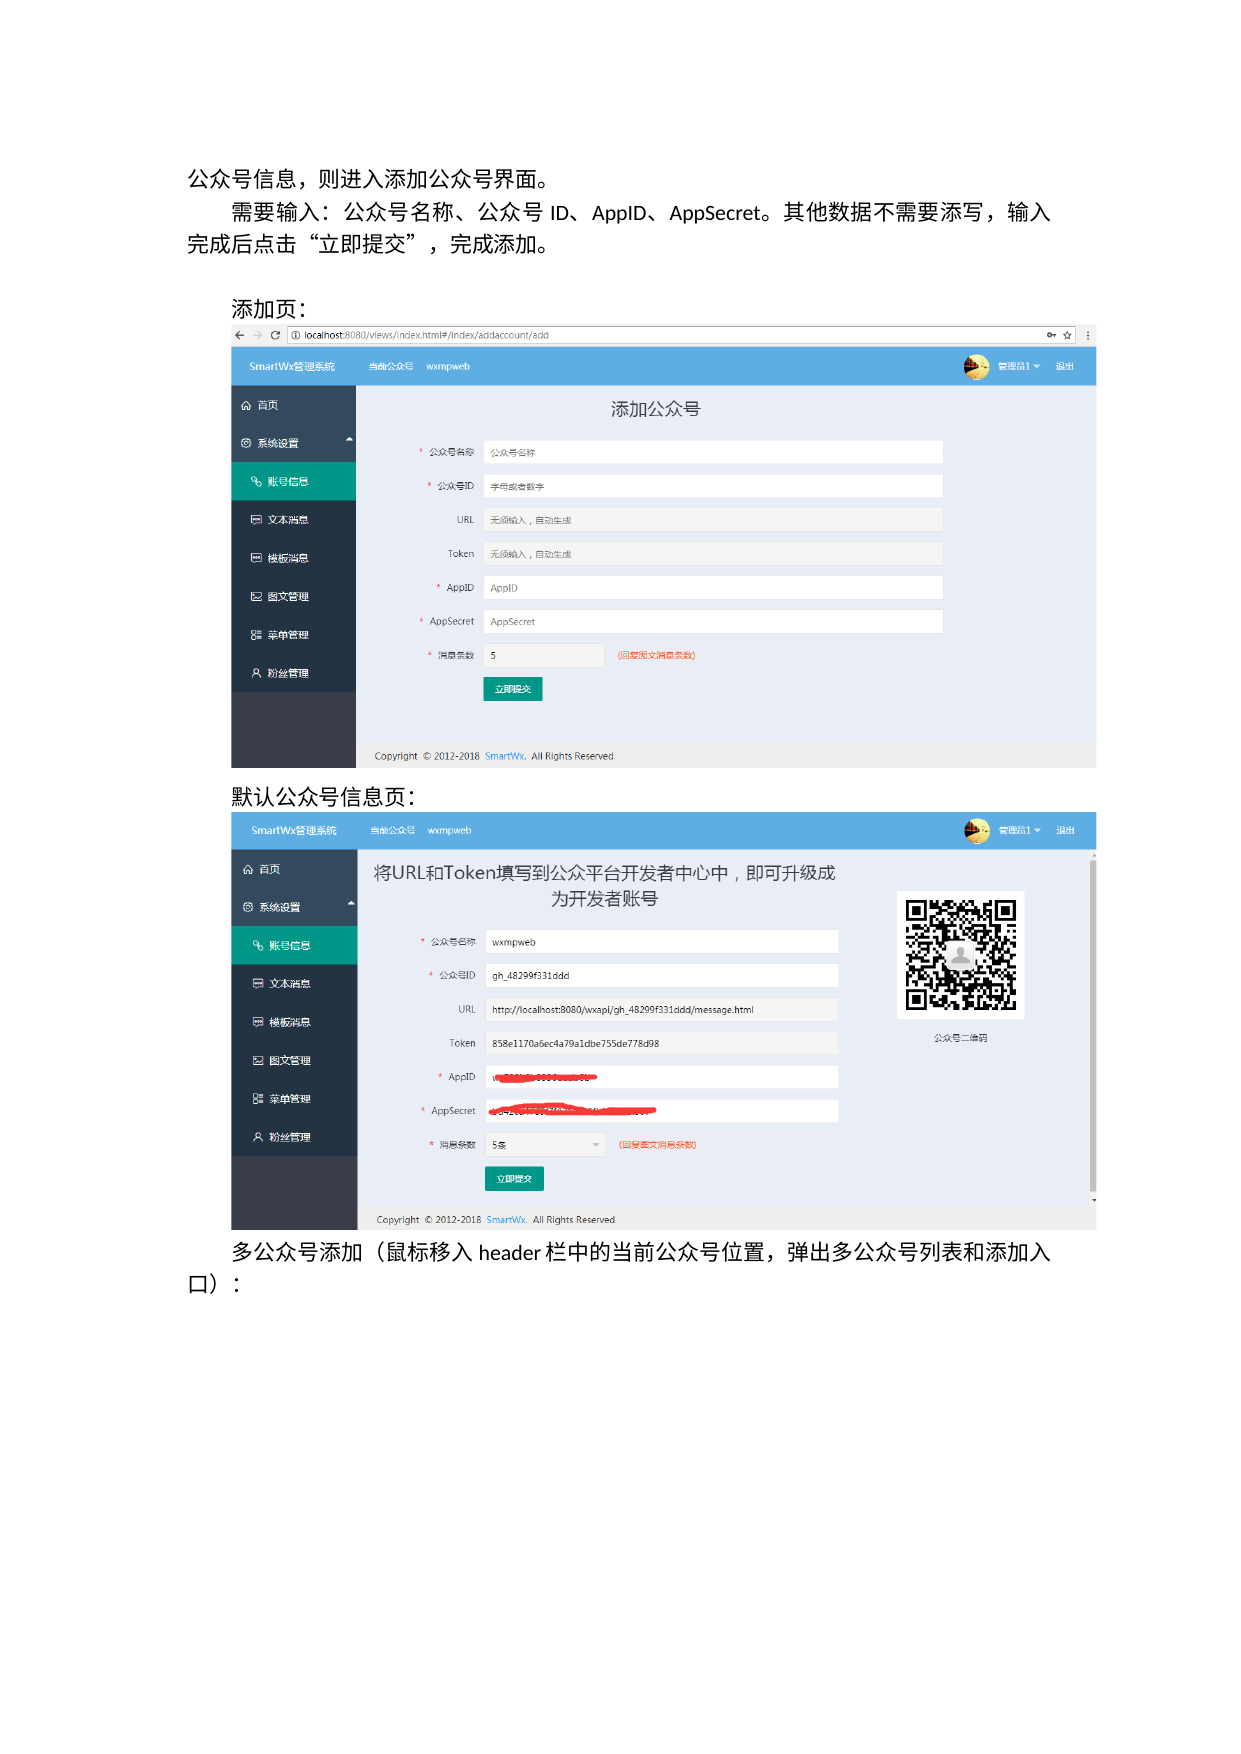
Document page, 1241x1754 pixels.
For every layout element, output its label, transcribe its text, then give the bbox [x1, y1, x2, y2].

text 需要输入：公众号名称、公众号ID、AppID、AppSecret。其他数据不需要添写，输入完成后点击“立即提交”，完成添加。 [187, 194, 1053, 259]
picture [231, 812, 1097, 1230]
text 多公众号添加（鼠标移入header栏中的当前公众号位置，弹出多公众号列表和添加入口）： [187, 1234, 1053, 1299]
picture [231, 324, 1097, 768]
text 添加页： [187, 292, 1053, 324]
text 默认公众号信息页： [187, 779, 1053, 812]
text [187, 162, 1053, 194]
